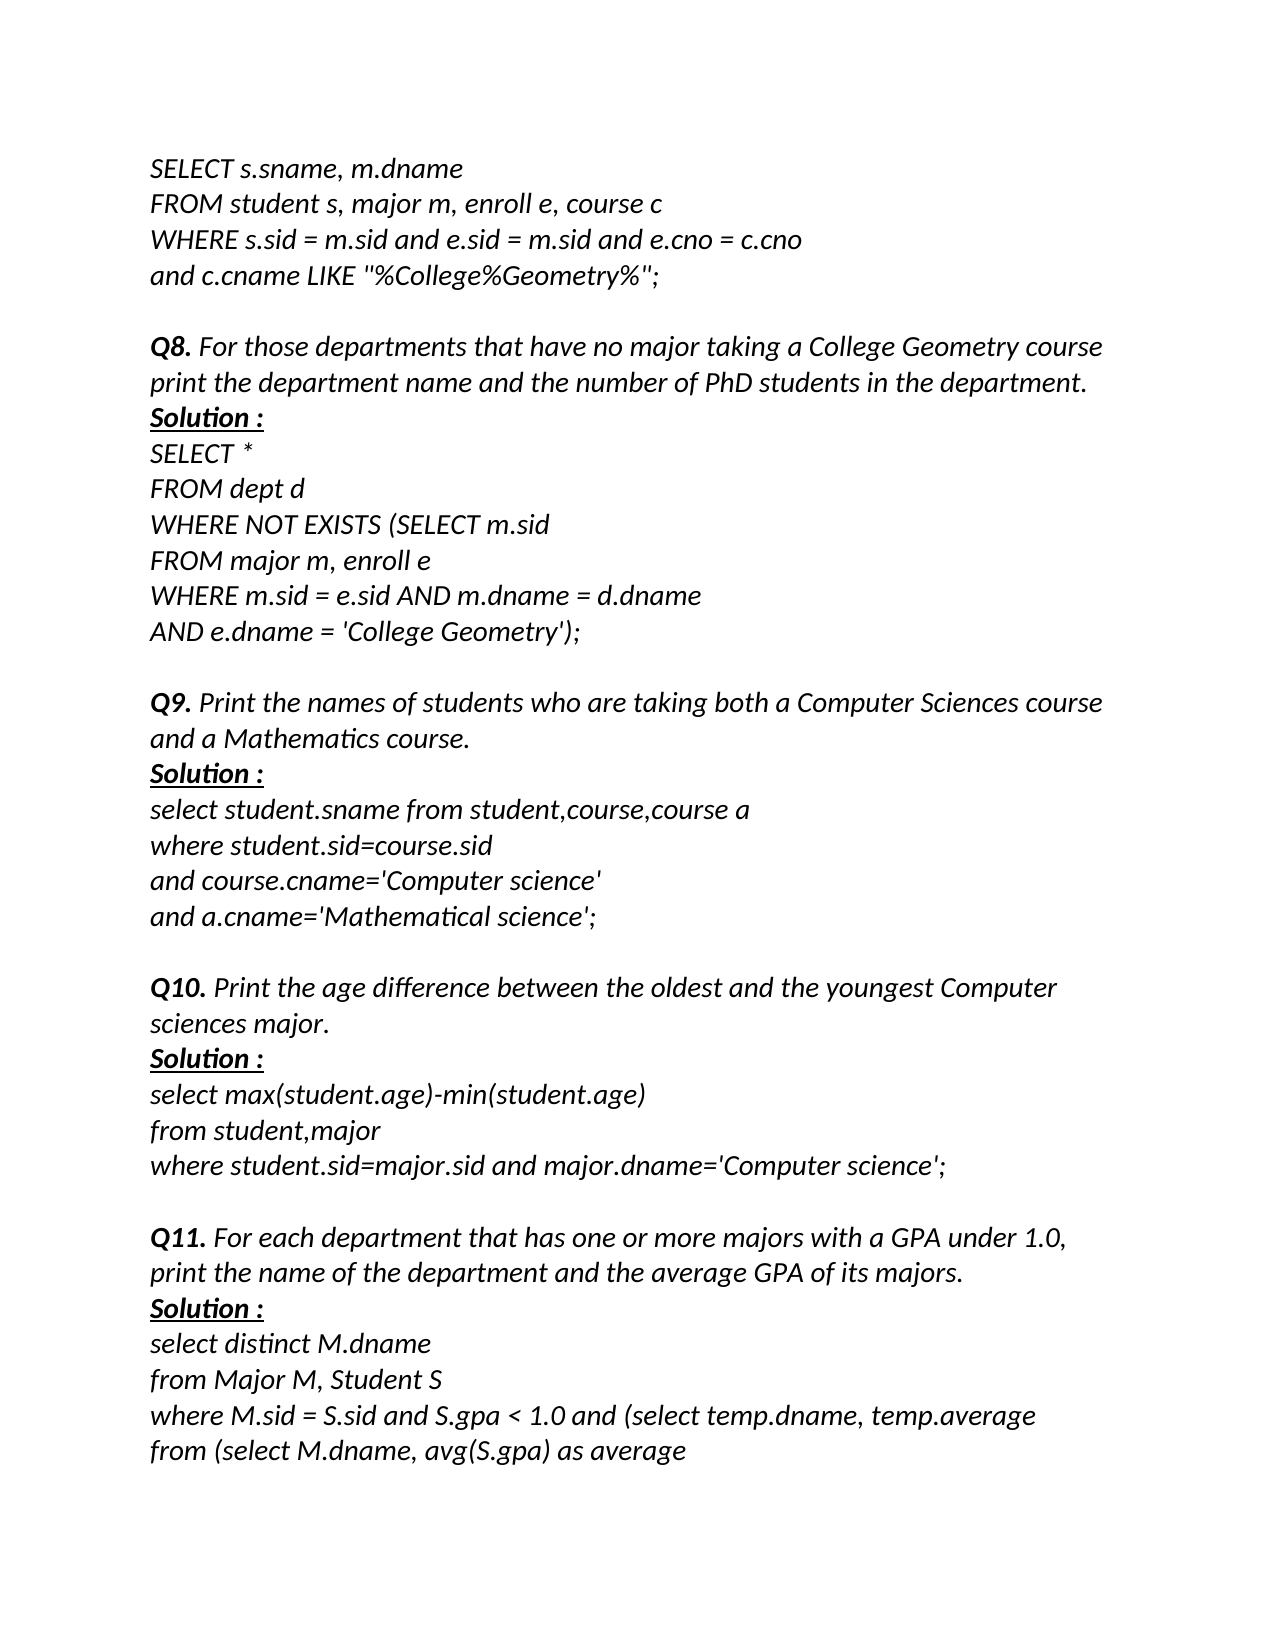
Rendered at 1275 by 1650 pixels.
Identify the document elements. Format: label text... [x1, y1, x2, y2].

text from student,major [150, 1112, 1125, 1147]
text from Major M, Student S [150, 1361, 1125, 1397]
text Q11. For each department that has one or more majors with a GPA under 1.0, print the name of the department and the average GPA of its majors. [150, 1219, 1125, 1290]
text where student.sid=course.sid [150, 827, 1125, 862]
text select student.sname from student,course,course a [150, 791, 1125, 827]
text FROM student s, major m, enroll e, course c [150, 186, 1125, 221]
text FROM dept d [150, 471, 1125, 506]
text where student.sid=major.sid and major.dname='Computer science'; [150, 1147, 1125, 1183]
text Solution : [150, 1041, 1125, 1076]
text Q10. Print the age difference between the oldest and the youngest Computer sciences major. [150, 969, 1125, 1041]
text SELECT * [150, 435, 1125, 471]
text select max(student.age)-min(student.age) [150, 1076, 1125, 1112]
text Q8. For those departments that have no major taking a College Geometry course print the department name and the number of PhD students in the department. [150, 328, 1125, 399]
text AND e.dname = 'College Geometry'); [150, 613, 1125, 649]
text Solution : [150, 399, 1125, 435]
text WHERE NOT EXISTS (SELECT m.sid [150, 506, 1125, 542]
text and course.cname='Computer science' [150, 862, 1125, 898]
text SELECT s.sname, m.dname [150, 150, 1125, 186]
text Solution : [150, 1290, 1125, 1326]
text and a.cname='Mathematical science'; [150, 898, 1125, 934]
text FROM major m, enroll e [150, 542, 1125, 577]
text WHERE s.sid = m.sid and e.sid = m.sid and e.cno = c.cno [150, 221, 1125, 257]
text and c.cname LIKE "%College%Geometry%"; [150, 257, 1125, 292]
text where M.sid = S.sid and S.gpa < 1.0 and (select temp.dname, temp.average [150, 1397, 1125, 1432]
text from (select M.dname, avg(S.gpa) as average [150, 1432, 1125, 1468]
text select distinct M.dname [150, 1326, 1125, 1361]
text Solution : [150, 756, 1125, 791]
text Q9. Print the names of students who are taking both a Computer Sciences course and a Mathematics course. [150, 684, 1125, 756]
text WHERE m.sid = e.sid AND m.dname = d.dname [150, 577, 1125, 613]
